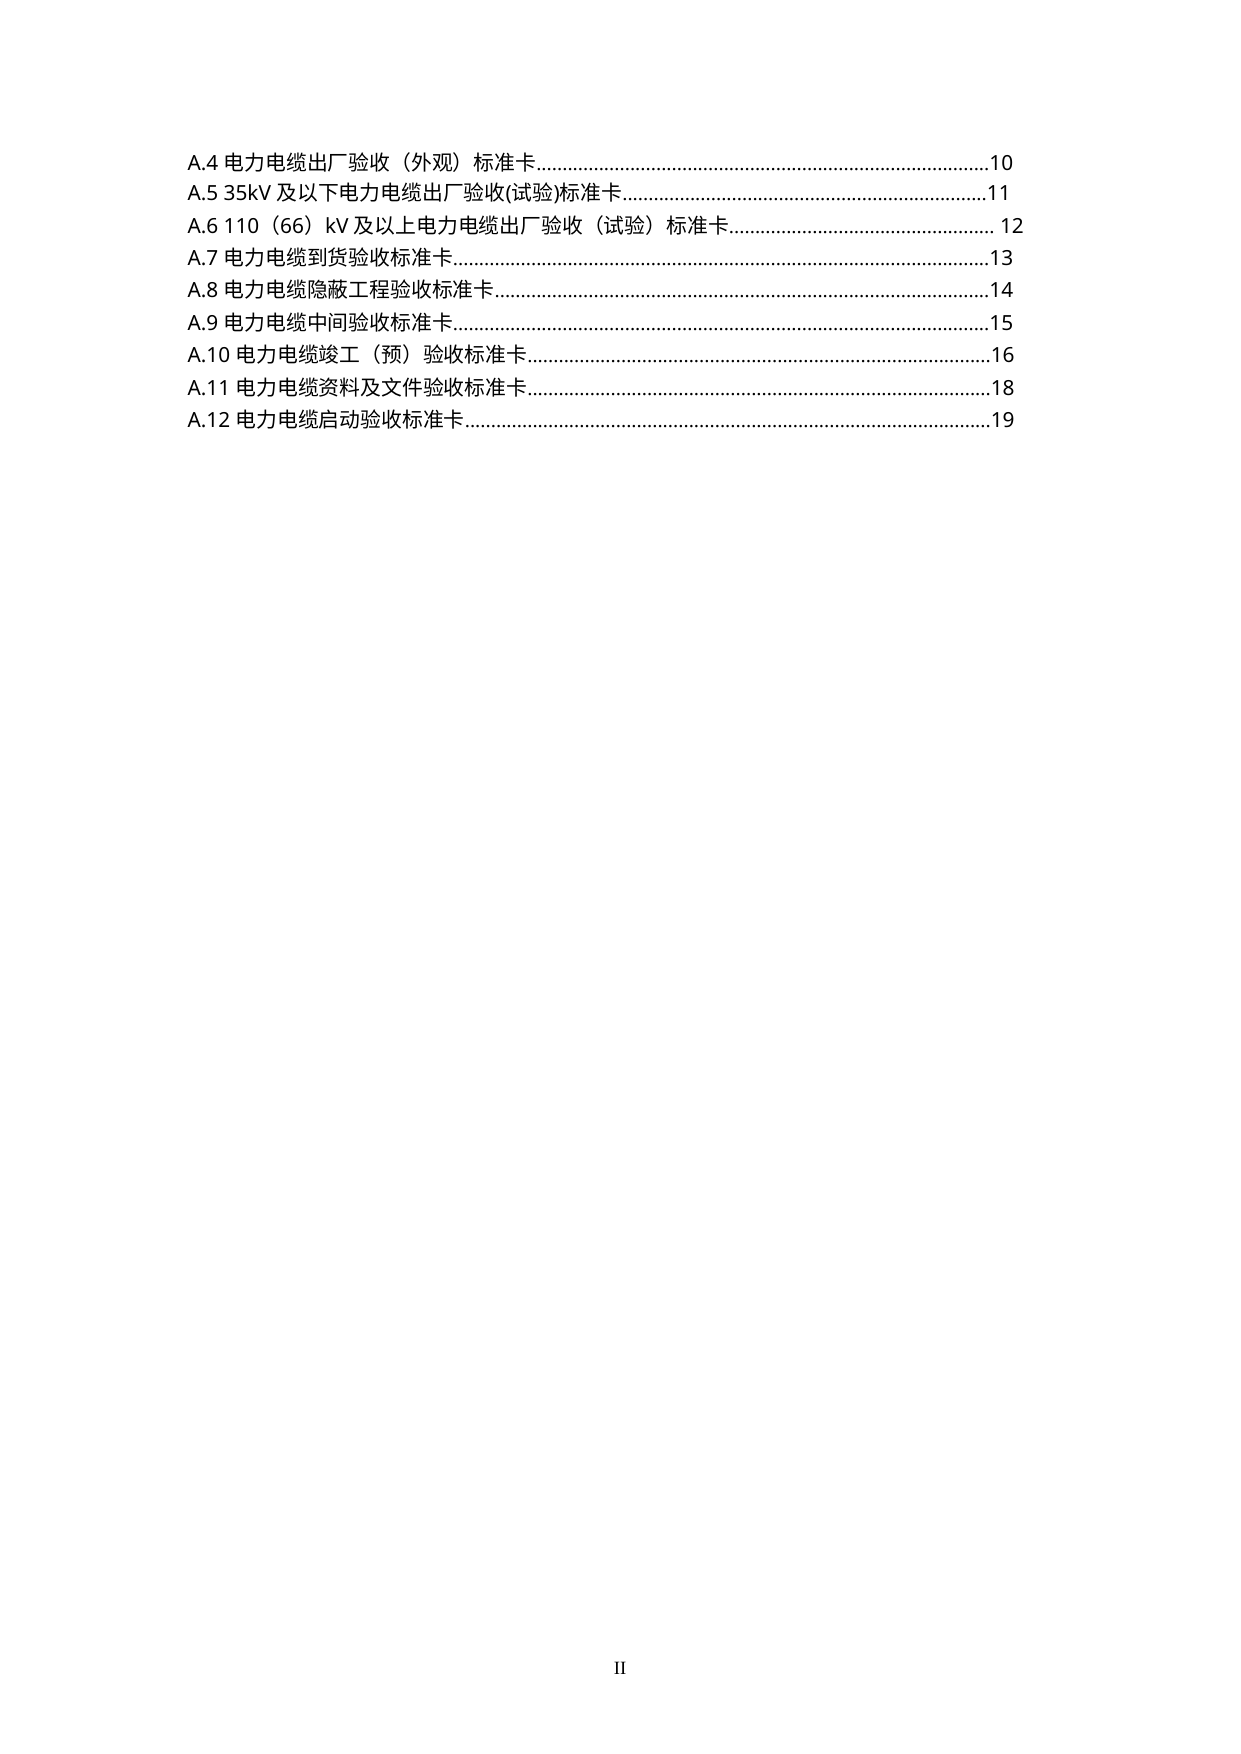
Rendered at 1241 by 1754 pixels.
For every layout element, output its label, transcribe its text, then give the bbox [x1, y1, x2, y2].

text A.5 35kV 及以下电力电缆出厂验收(试验)标准卡......................................................................11 [187, 175, 1240, 207]
text II [614, 1657, 1240, 1678]
text A.9 电力电缆中间验收标准卡.......................................................................................................15 [187, 304, 1240, 337]
text A.11 电力电缆资料及文件验收标准卡.........................................................................................18 [187, 369, 1240, 402]
text A.8 电力电缆隐蔽工程验收标准卡...............................................................................................14 [187, 272, 1240, 304]
text A.12 电力电缆启动验收标准卡.....................................................................................................19 [187, 402, 1240, 434]
text A.4 电力电缆出厂验收（外观）标准卡.......................................................................................10 [187, 151, 1240, 175]
text A.6 110（66）kV 及以上电力电缆出厂验收（试验）标准卡................................................... 12 [187, 207, 1240, 239]
text A.7 电力电缆到货验收标准卡.......................................................................................................13 [187, 239, 1240, 272]
text A.10 电力电缆竣工（预）验收标准卡.........................................................................................16 [187, 337, 1240, 369]
